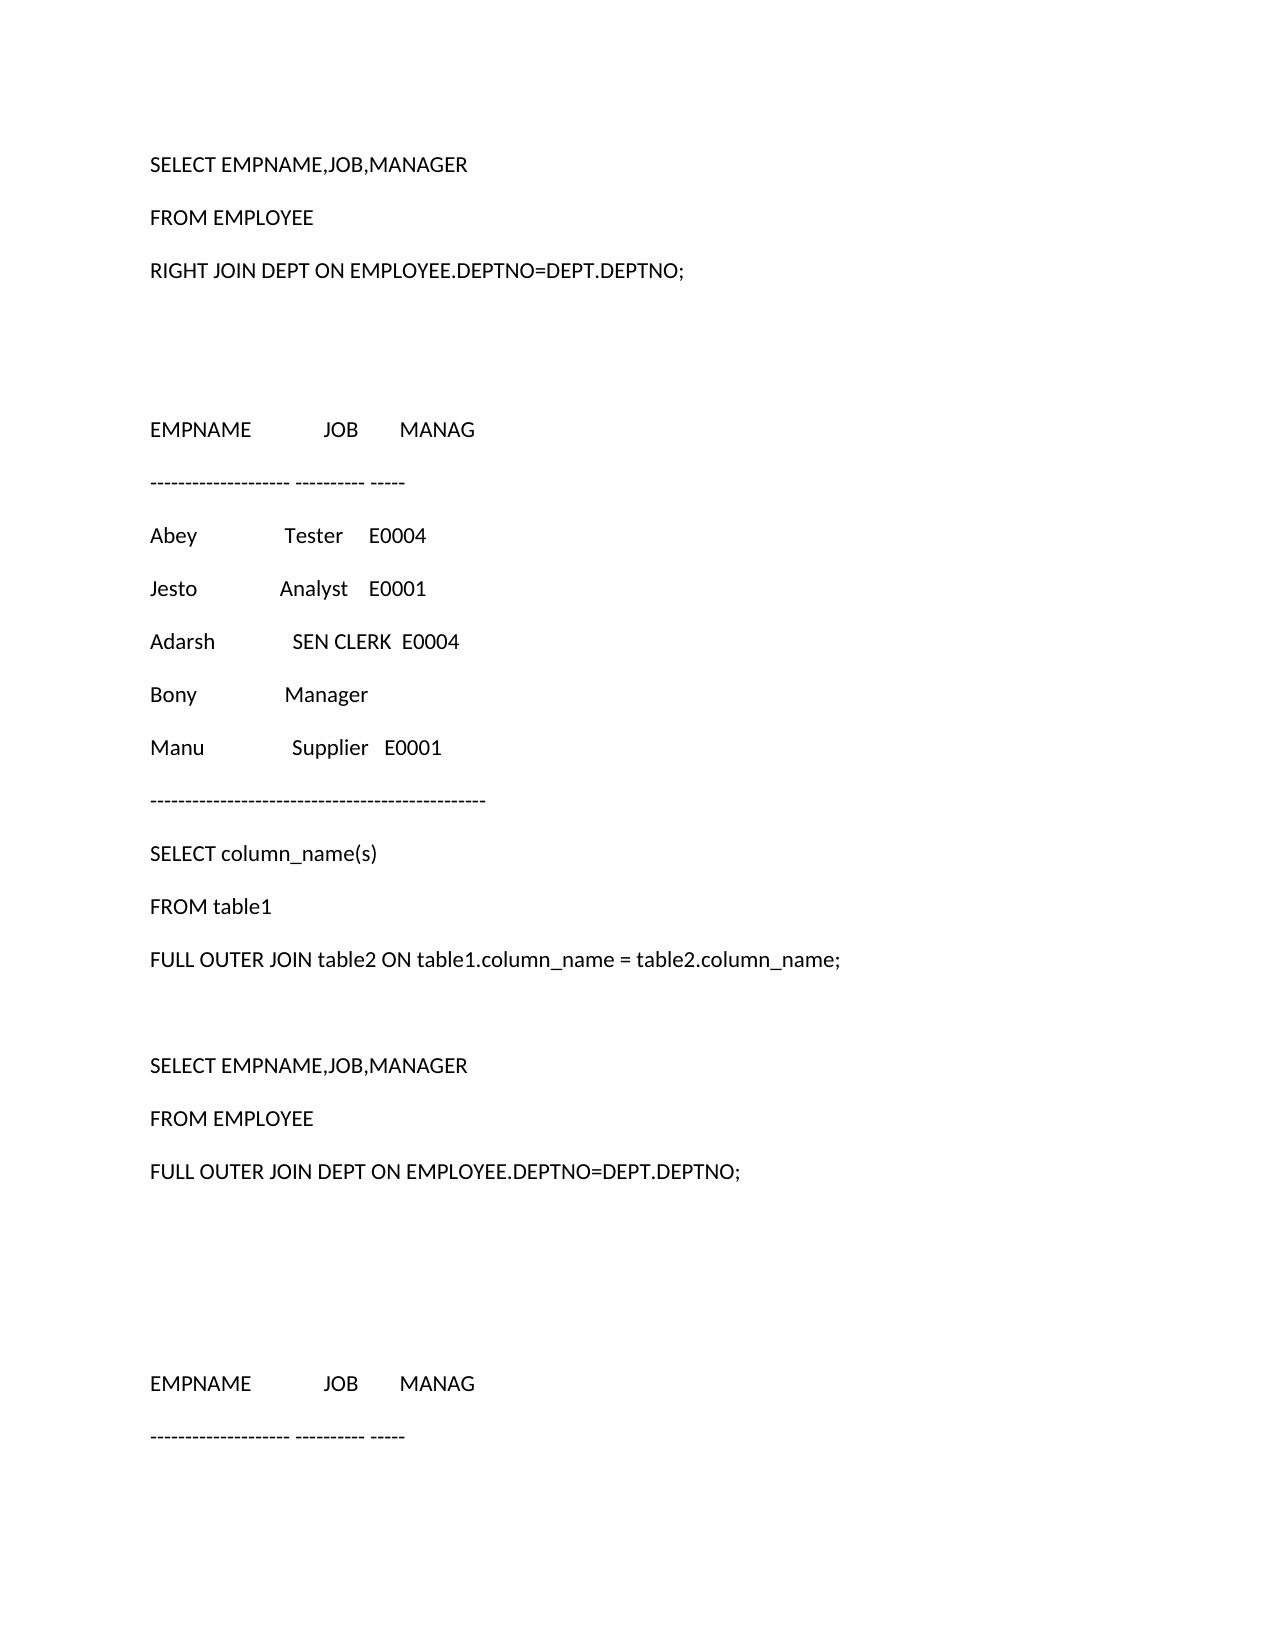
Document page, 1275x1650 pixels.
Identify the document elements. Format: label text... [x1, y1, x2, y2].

text Adarsh SEN CLERK E0004 [150, 627, 1125, 655]
text RIGHT JOIN DEPT ON EMPLOYEE.DEPTNO=DEPT.DEPTNO; [150, 256, 1125, 284]
text FROM EMPLOYEE [150, 203, 1125, 231]
text -------------------- ---------- ----- [150, 468, 1125, 496]
text Jesto Analyst E0001 [150, 574, 1125, 602]
text EMPNAME JOB MANAG [150, 415, 1125, 443]
text FROM EMPLOYEE [150, 1104, 1125, 1132]
text Manu Supplier E0001 [150, 733, 1125, 761]
text -------------------- ---------- ----- [150, 1422, 1125, 1451]
text SELECT column_name(s) [150, 839, 1125, 867]
text Bony Manager [150, 680, 1125, 708]
text SELECT EMPNAME,JOB,MANAGER [150, 150, 1125, 178]
text FULL OUTER JOIN table2 ON table1.column_name = table2.column_name; [150, 945, 1125, 973]
text EMPNAME JOB MANAG [150, 1369, 1125, 1397]
text SELECT EMPNAME,JOB,MANAGER [150, 1051, 1125, 1079]
text ------------------------------------------------ [150, 786, 1125, 814]
text FULL OUTER JOIN DEPT ON EMPLOYEE.DEPTNO=DEPT.DEPTNO; [150, 1157, 1125, 1185]
text Abey Tester E0004 [150, 521, 1125, 549]
text FROM table1 [150, 892, 1125, 920]
